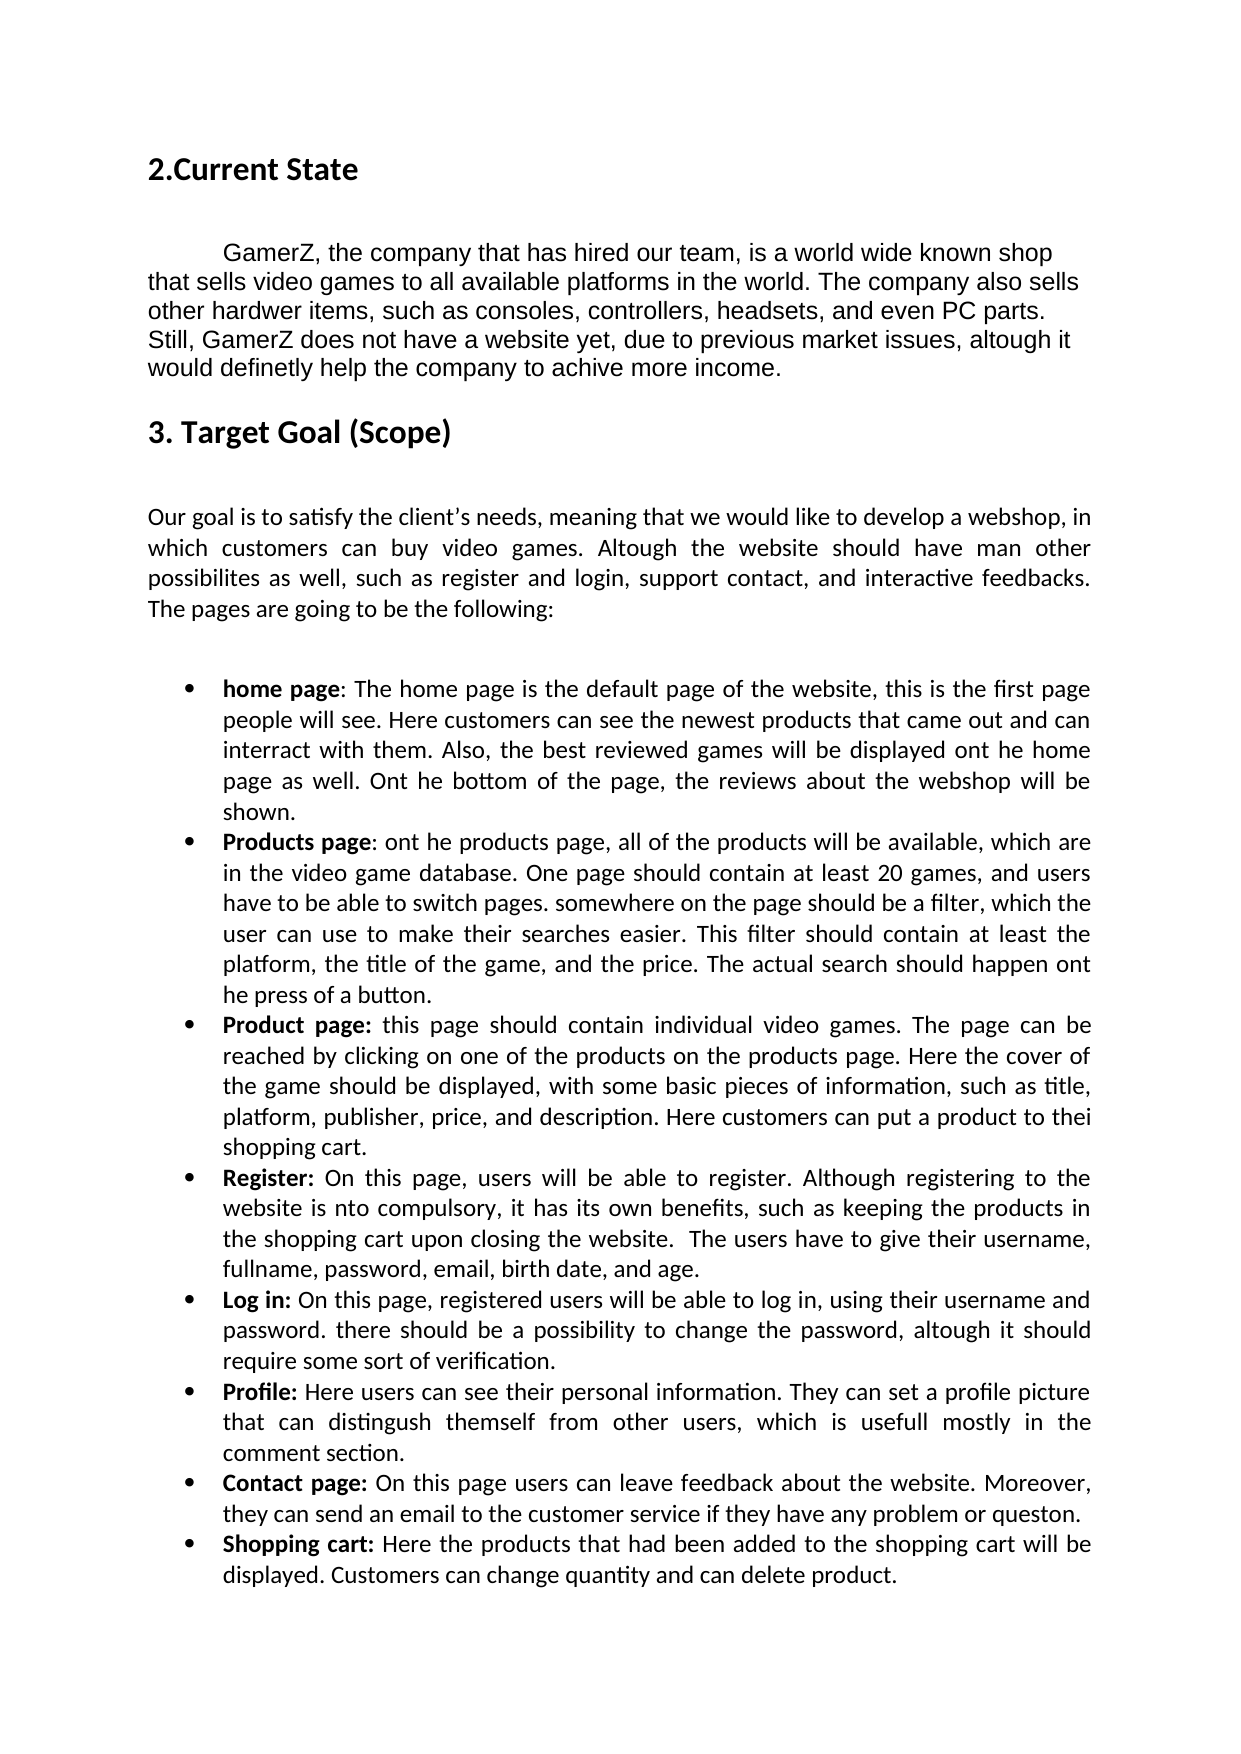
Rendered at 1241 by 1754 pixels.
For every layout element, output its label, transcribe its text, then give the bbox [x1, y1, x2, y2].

list home page: The home page is the default page of the website, this is the first page people will see. Here customers can see the newest products that came out and can interract with them. Also, the best reviewed games will be displayed ont he home page as well. Ont he bottom of the page, the reviews about the webshop will be shown. [185, 674, 1093, 826]
text 3. Target Goal (Scope) [148, 411, 1093, 452]
text Our goal is to satisfy the client’s needs, meaning that we would like to develop a webshop, in which customers can buy video games. Altough the website should have man other possibilites as well, such as register and login, support contact, and interactive feedbacks. The pages are going to be the following: [148, 502, 1093, 624]
list Profile: Here users can see their personal information. They can set a profile picture that can distingush themself from other users, which is usefull mostly in the comment section. [185, 1376, 1093, 1467]
text GamerZ, the company that has hired our team, is a world wide known shop that sells video games to all available platforms in the world. The company also sells other hardwer items, such as consoles, controllers, headsets, and even PC parts. Still, GamerZ does not have a website yet, due to previous market issues, altough it would definetly help the company to achive more income. [148, 238, 1093, 382]
list Log in: On this page, registered users will be able to log in, using their username and password. there should be a possibility to change the password, altough it should require some sort of verification. [185, 1284, 1093, 1376]
list Products page: ont he products page, all of the products will be available, which are in the video game database. One page should contain at least 20 games, and users have to be able to switch pages. somewhere on the page should be a filter, which the user can use to make their searches easier. This filter should contain at least the platform, the title of the game, and the price. The actual search should happen ont he press of a button. [185, 826, 1093, 1009]
list Contact page: On this page users can leave feedback about the website. Moreover, they can send an email to the customer service if they have any problem or queston. [185, 1467, 1093, 1528]
list Shopping cart: Here the products that had been added to the shopping cart will be displayed. Customers can change quantity and can delete product. [185, 1528, 1093, 1589]
list Product page: this page should contain individual video games. The page can be reached by clicking on one of the products on the products page. Here the cover of the game should be displayed, with some basic pieces of information, such as title, platform, publisher, price, and description. Here customers can put a product to thei shopping cart. [185, 1009, 1093, 1162]
text 2.Current State [148, 148, 1093, 188]
list Register: On this page, users will be able to register. Although registering to the website is nto compulsory, it has its own benefits, such as keeping the products in the shopping cart upon closing the website. The users have to give their username, fullname, password, email, birth date, and age. [185, 1162, 1093, 1284]
